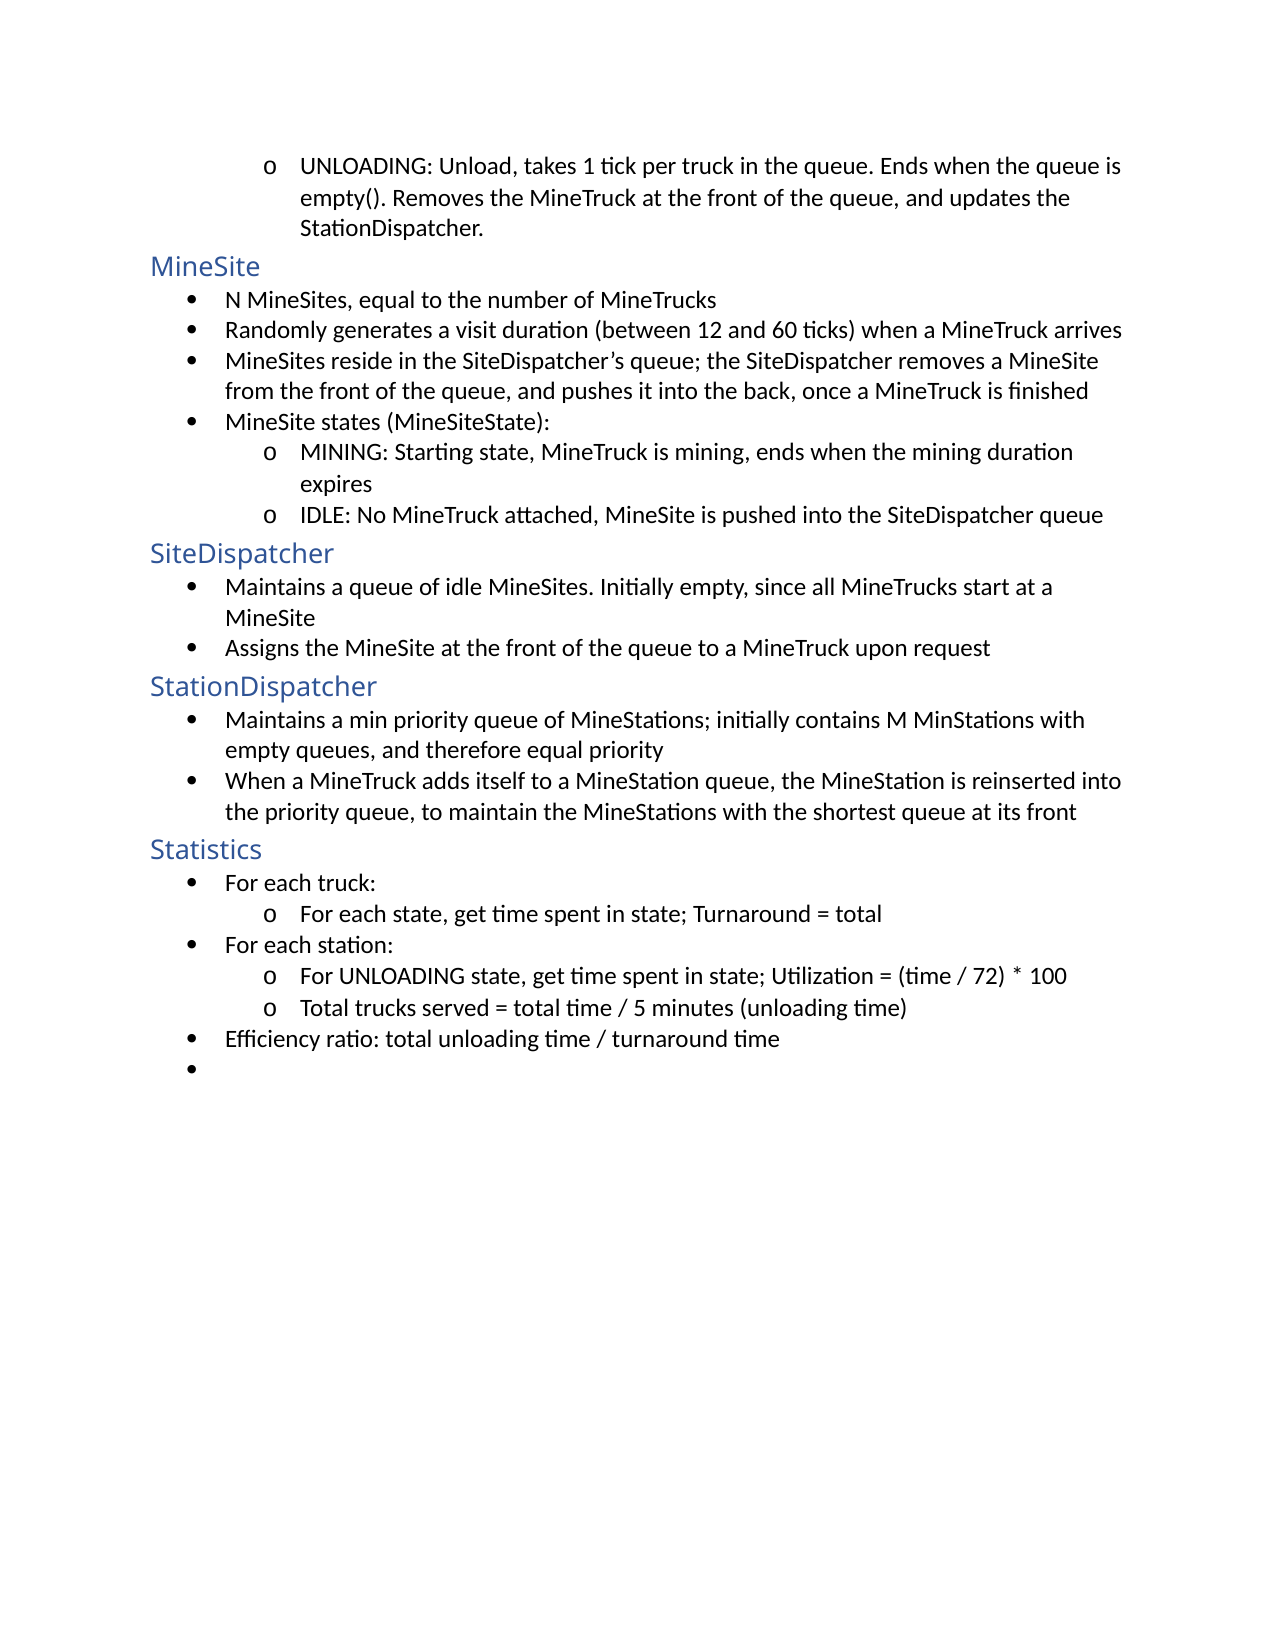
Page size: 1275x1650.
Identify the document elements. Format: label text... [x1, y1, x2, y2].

list For UNLOADING state, get time spent in state; Utilization = (time / 72) * 100 [262, 960, 1125, 992]
list IDLE: No MineTruck attached, MineSite is pushed into the SiteDispatcher queue [262, 499, 1125, 531]
list N MineSites, equal to the number of MineTrucks [187, 284, 1125, 314]
list MineSite states (MineSiteState): [187, 406, 1125, 436]
list Efficiency ratio: total unloading time / turnaround time [187, 1024, 1125, 1054]
list Randomly generates a visit duration (between 12 and 60 ticks) when a MineTruck arrives [187, 314, 1125, 345]
subtitle MineSite [150, 247, 1125, 284]
list MineSites reside in the SiteDispatcher’s queue; the SiteDispatcher removes a MineSite from the front of the queue, and pushes it into the back, once a MineTruck is finished [187, 345, 1125, 406]
list Assigns the MineSite at the front of the queue to a MineTruck upon request [187, 633, 1125, 663]
list When a MineTruck adds itself to a MineStation queue, the MineStation is reinserted into the priority queue, to maintain the MineStations with the shortest queue at its front [187, 765, 1125, 826]
list MINING: Starting state, MineTruck is mining, ends when the mining duration expires [262, 436, 1125, 499]
subtitle StationDispatcher [150, 667, 1125, 704]
list UNLOADING: Unload, takes 1 tick per truck in the queue. Ends when the queue is empty(). Removes the MineTruck at the front of the queue, and updates the StationDispatcher. [262, 150, 1125, 243]
list Maintains a min priority queue of MineStations; initially contains M MinStations with empty queues, and therefore equal priority [187, 704, 1125, 765]
list For each state, get time spent in state; Turnaround = total [262, 898, 1125, 929]
list For each station: [187, 929, 1125, 960]
list For each truck: [187, 867, 1125, 898]
subtitle Statistics [150, 830, 1125, 867]
list Maintains a queue of idle MineSites. Initially empty, since all MineTrucks start at a MineSite [187, 572, 1125, 633]
subtitle SiteDispatcher [150, 535, 1125, 572]
list Total trucks served = total time / 5 minutes (unloading time) [262, 992, 1125, 1024]
